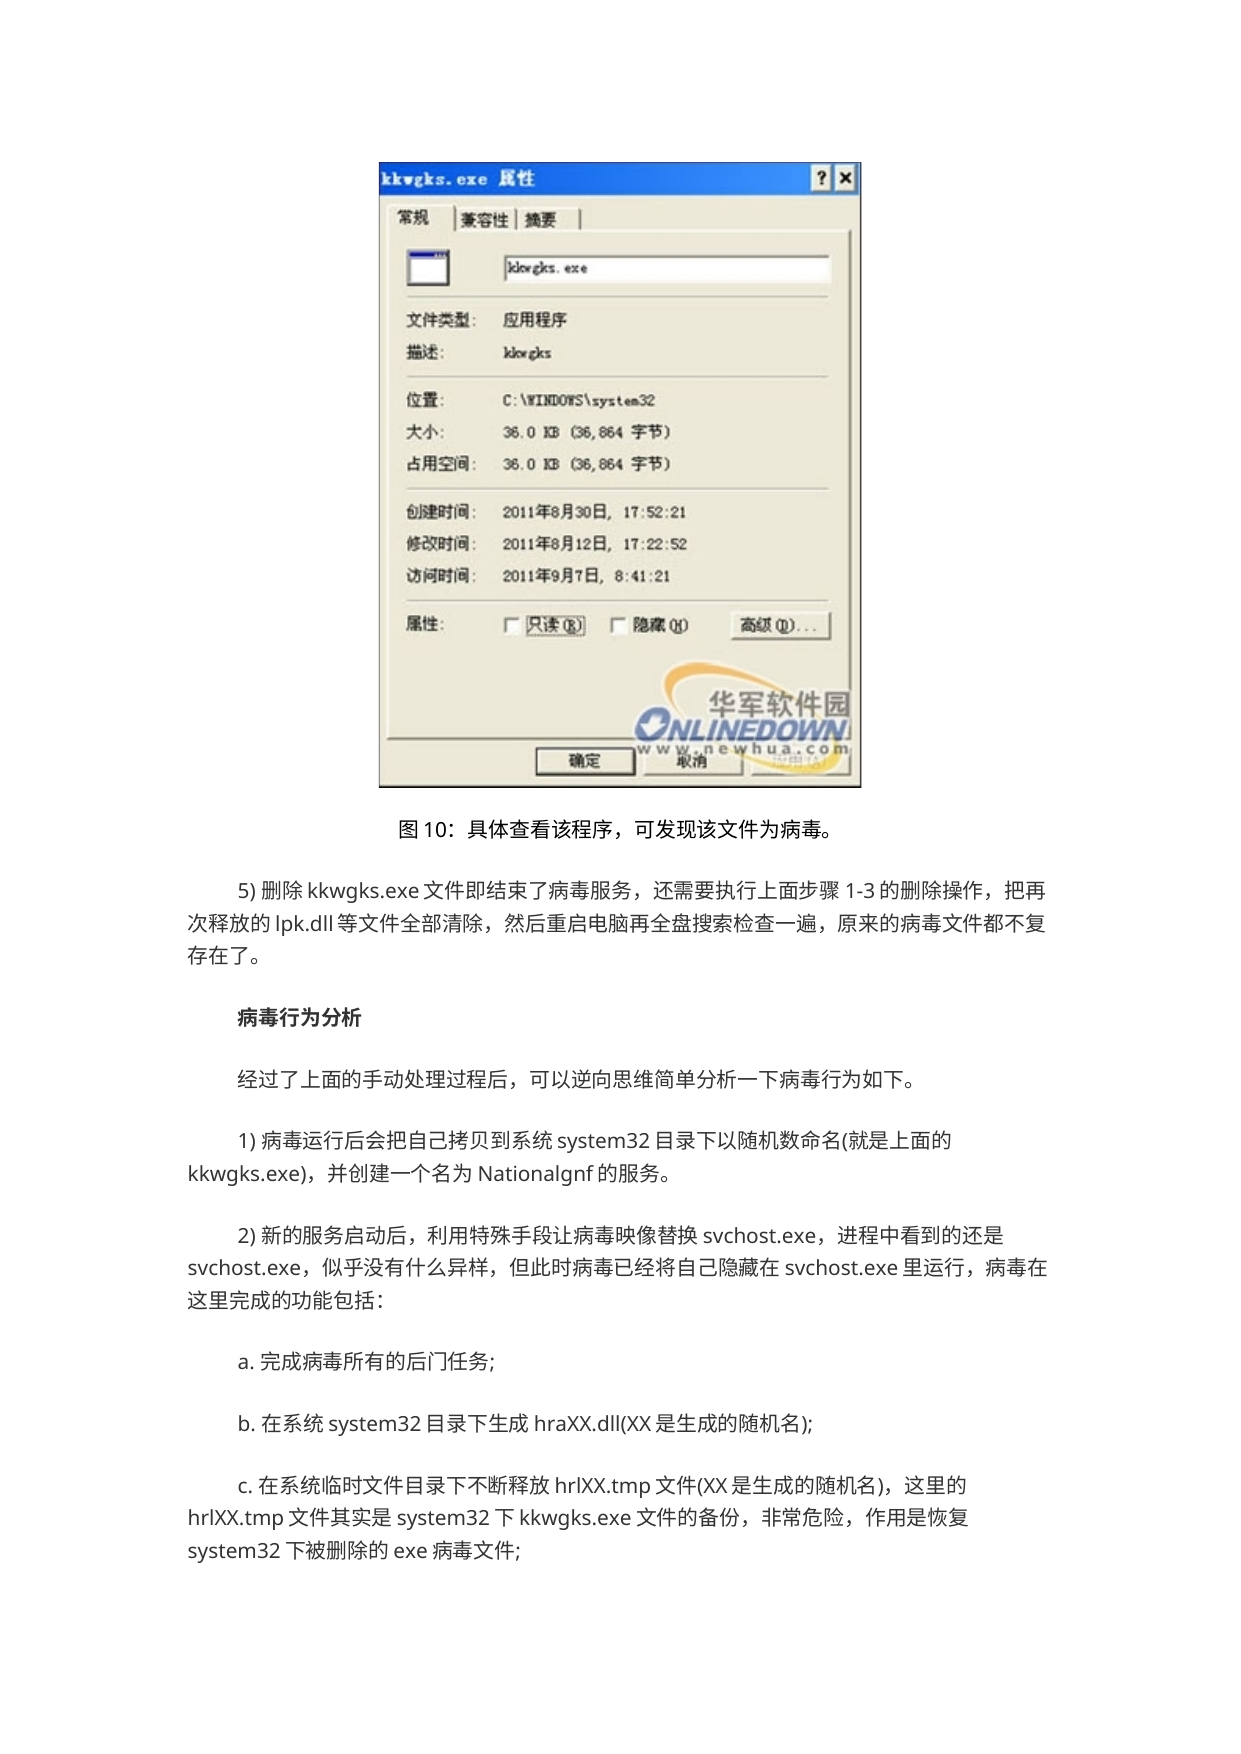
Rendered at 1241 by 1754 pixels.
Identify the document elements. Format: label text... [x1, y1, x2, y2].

picture [378, 162, 862, 788]
text 图10：具体查看该程序，可发现该文件为病毒。 [187, 812, 1053, 844]
text 5) 删除kkwgks.exe文件即结束了病毒服务，还需要执行上面步骤1-3的删除操作，把再次释放的lpk.dll等文件全部清除，然后重启电脑再全盘搜索检查一遍，原来的病毒文件都不复存在了。 [187, 874, 1053, 971]
text b. 在系统system32目录下生成hraXX.dll(XX是生成的随机名); [187, 1406, 1053, 1439]
text 1) 病毒运行后会把自己拷贝到系统system32目录下以随机数命名(就是上面的kkwgks.exe)，并创建一个名为Nationalgnf的服务。 [187, 1124, 1053, 1189]
text a. 完成病毒所有的后门任务; [187, 1344, 1053, 1377]
text c. 在系统临时文件目录下不断释放hrlXX.tmp文件(XX是生成的随机名)，这里的hrlXX.tmp文件其实是system32下kkwgks.exe文件的备份，非常危险，作用是恢复system32下被删除的exe病毒文件; [187, 1468, 1053, 1565]
text 病毒行为分析 [187, 1000, 1053, 1033]
text 经过了上面的手动处理过程后，可以逆向思维简单分析一下病毒行为如下。 [187, 1062, 1053, 1094]
text 2) 新的服务启动后，利用特殊手段让病毒映像替换svchost.exe，进程中看到的还是svchost.exe，似乎没有什么异样，但此时病毒已经将自己隐藏在svchost.exe里运行，病毒在这里完成的功能包括： [187, 1218, 1053, 1315]
